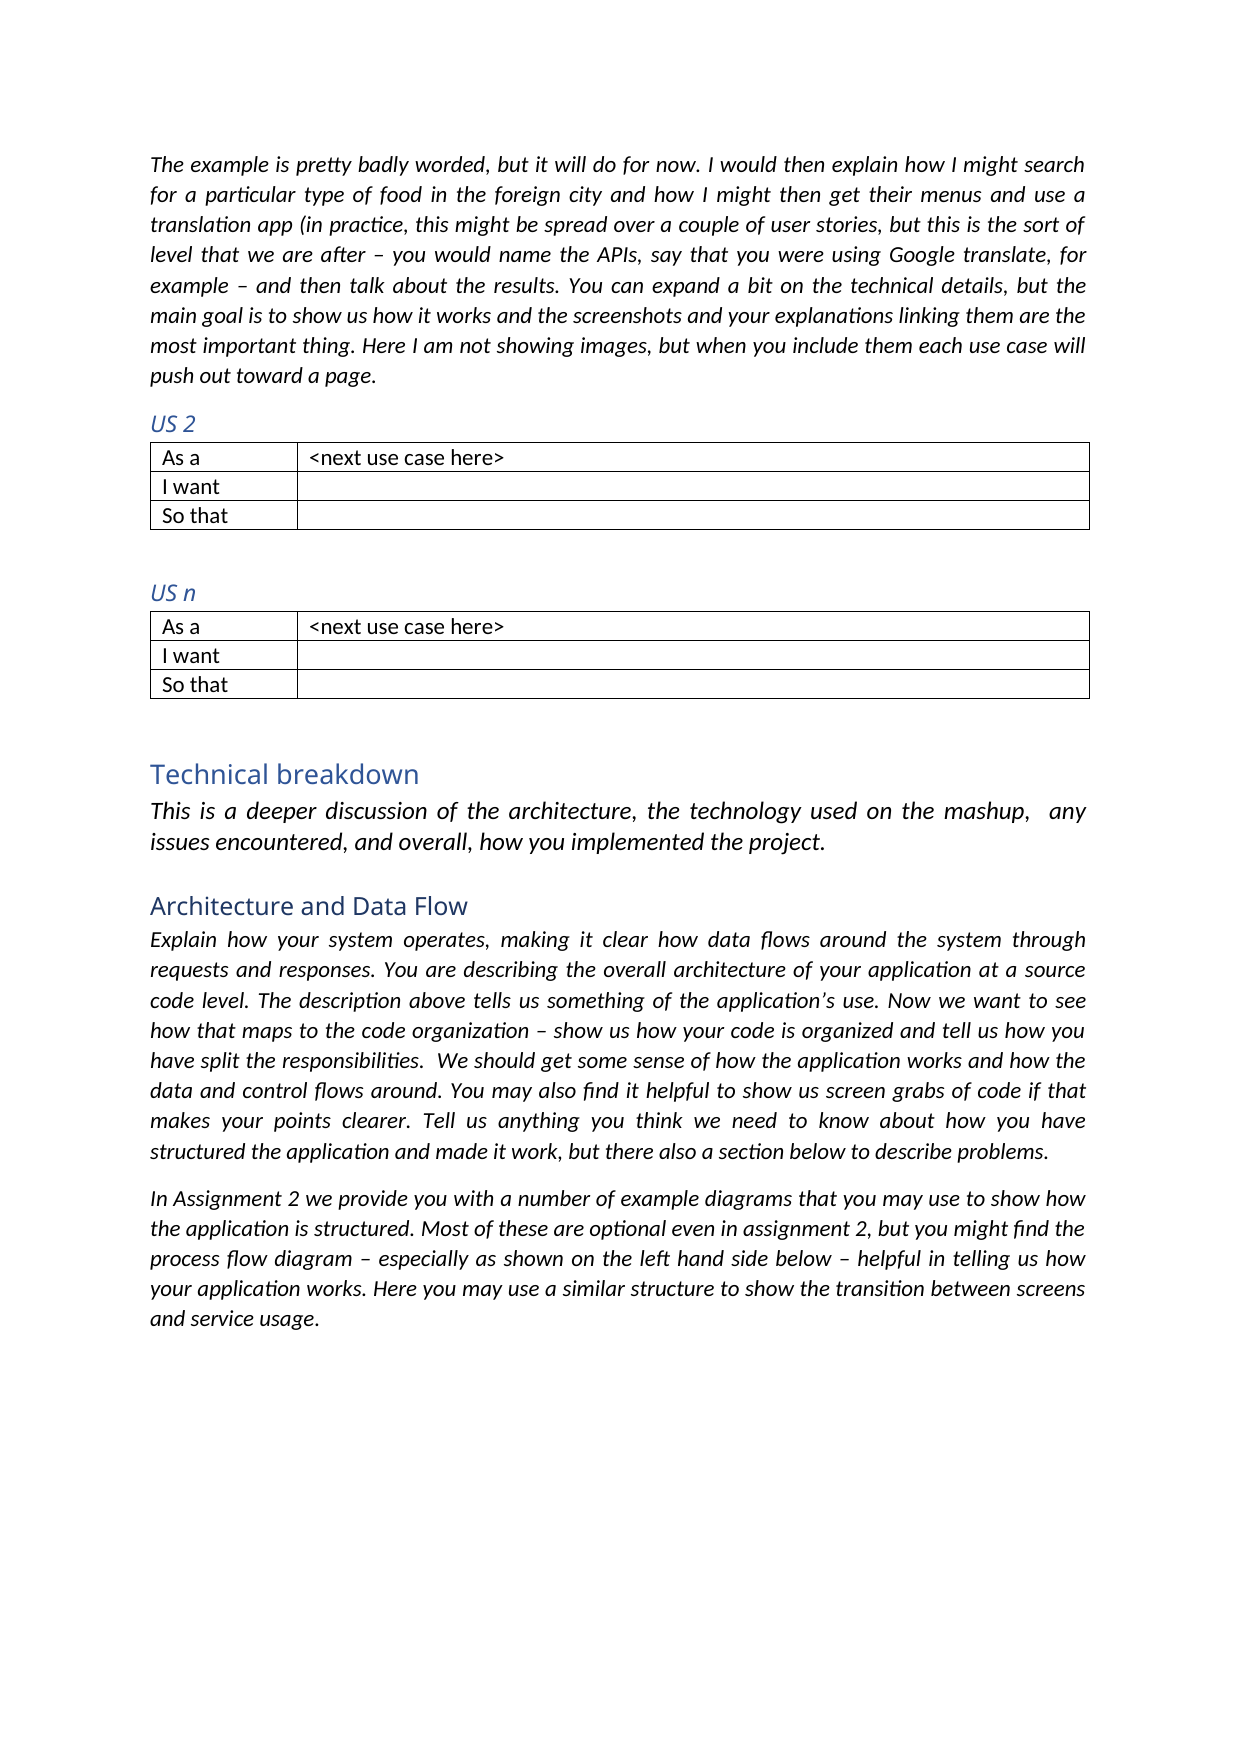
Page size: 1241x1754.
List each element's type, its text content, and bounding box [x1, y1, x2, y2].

table_cell I want [151, 641, 297, 669]
subtitle US 2 [150, 408, 1090, 439]
table_cell [298, 472, 1089, 500]
text Explain how your system operates, making it clear how data flows around the system through requests and responses. You are describing the overall architecture of your application at a source code level. The description above tells us something of the application’s use. Now we want to see how that maps to the code organization – show us how your code is organized and tell us how you have split the responsibilities. We should get some sense of how the application works and how the data and control flows around. You may also find it helpful to show us screen grabs of code if that makes your points clearer. Tell us anything you think we need to know about how you have structured the application and made it work, but there also a section below to describe problems. [150, 925, 1090, 1165]
table_header As a [151, 612, 297, 640]
subtitle US n [150, 577, 1090, 608]
table_cell So that [151, 501, 297, 529]
text The example is pretty badly worded, but it will do for now. I would then explain how I might search for a particular type of food in the foreign city and how I might then get their menus and use a translation app (in practice, this might be spread over a couple of user stories, but this is the sort of level that we are after – you would name the APIs, say that you were using Google translate, for example – and then talk about the results. You can expand a bit on the technical details, but the main goal is to show us how it works and the screenshots and your explanations linking them are the most important thing. Here I am not showing images, but when you include them each use case will push out toward a page. [150, 150, 1090, 389]
subtitle Architecture and Data Flow [150, 889, 1090, 923]
table_header <next use case here> [298, 443, 1089, 471]
table_cell So that [151, 670, 297, 698]
table_header <next use case here> [298, 612, 1089, 640]
table_cell [298, 501, 1089, 529]
text This is a deeper discussion of the architecture, the technology used on the mashup, any issues encountered, and overall, how you implemented the project. [150, 795, 1090, 856]
table_header As a [151, 443, 297, 471]
table_cell [298, 670, 1089, 698]
table_cell [298, 641, 1089, 669]
text In Assignment 2 we provide you with a number of example diagrams that you may use to show how the application is structured. Most of these are optional even in assignment 2, but you might find the process flow diagram – especially as shown on the left hand side below – helpful in telling us how your application works. Here you may use a similar structure to show the transition between screens and service usage. [150, 1184, 1090, 1333]
subtitle Technical breakdown [150, 756, 1090, 792]
table_cell I want [151, 472, 297, 500]
